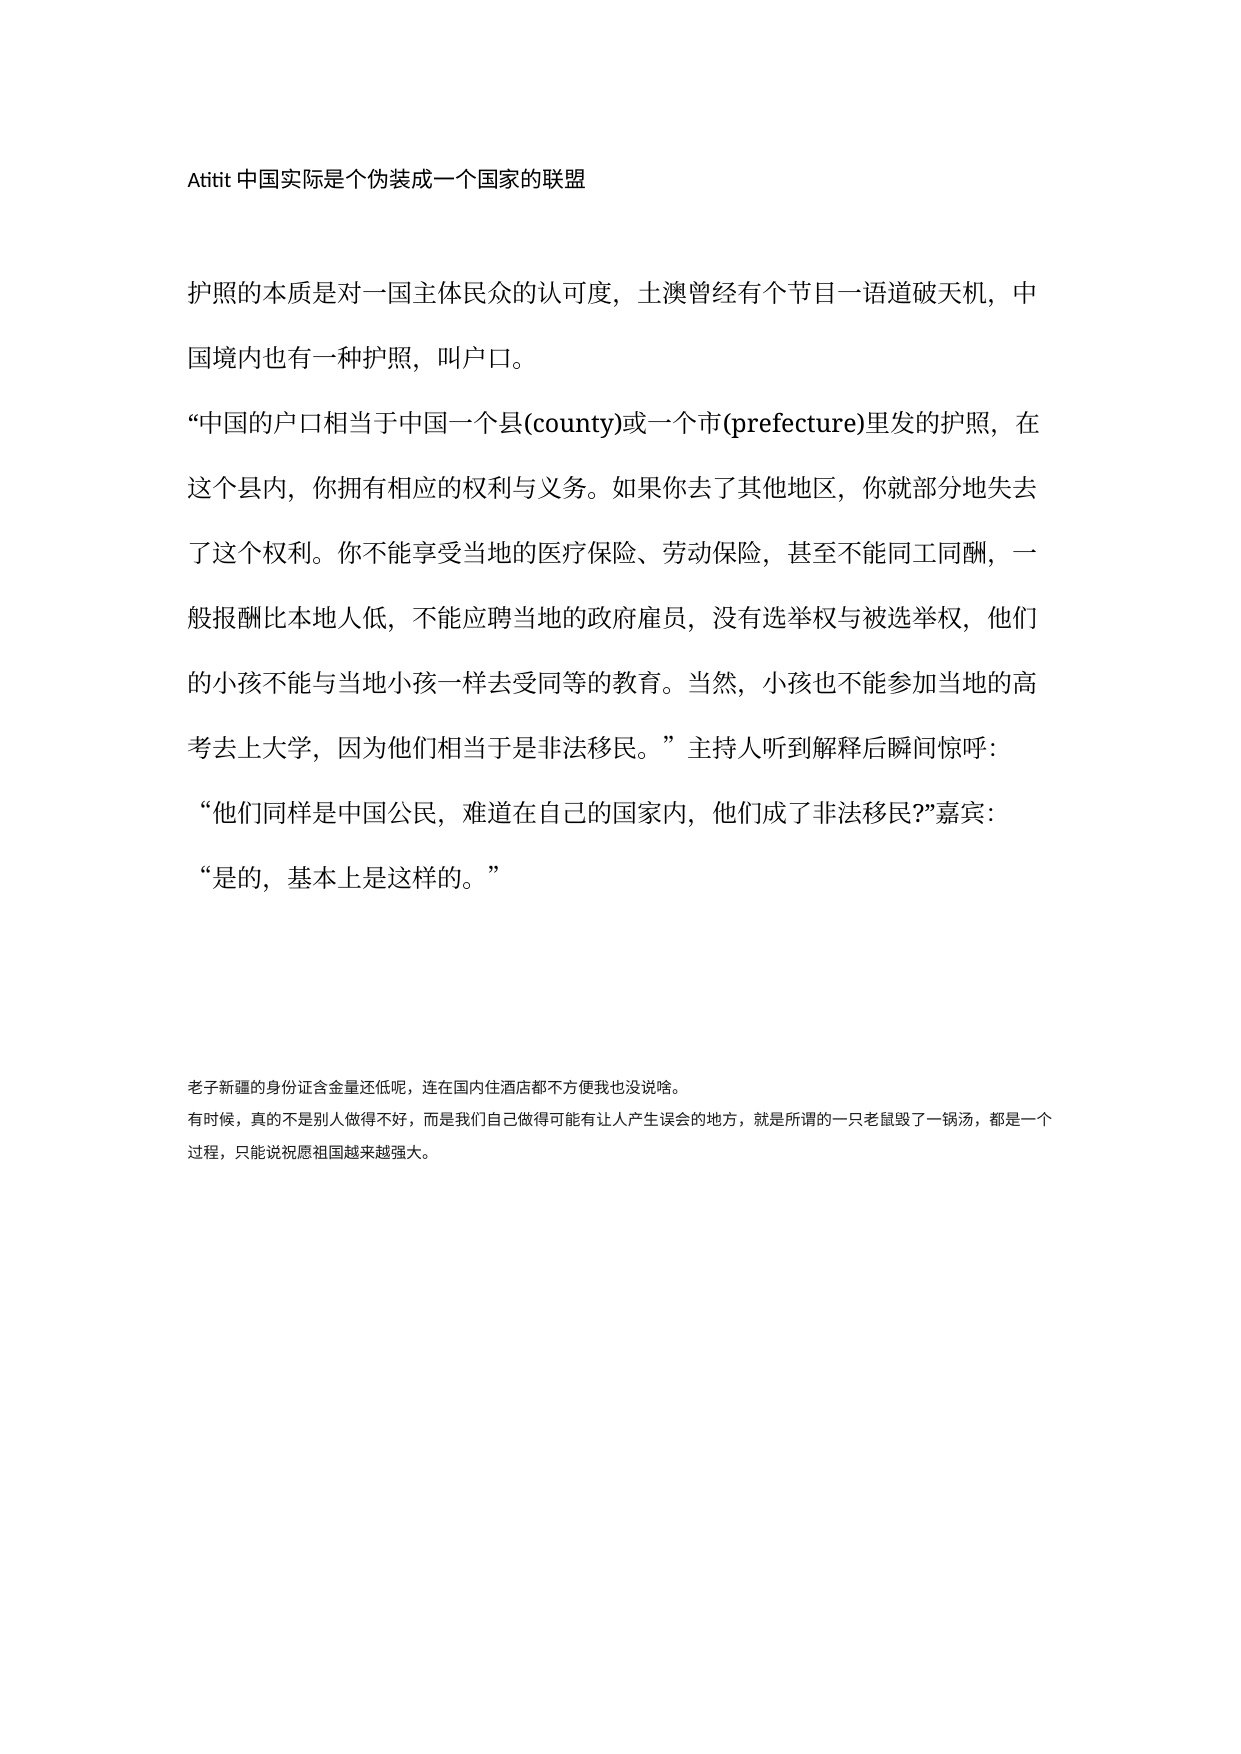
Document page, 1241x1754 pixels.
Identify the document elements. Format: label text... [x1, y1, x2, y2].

text 护照的本质是对一国主体民众的认可度，土澳曾经有个节目一语道破天机，中国境内也有一种护照，叫户口。 “中国的户口相当于中国一个县(county)或一个市(prefecture)里发的护照，在这个县内，你拥有相应的权利与义务。如果你去了其他地区，你就部分地失去了这个权利。你不能享受当地的医疗保险、劳动保险，甚至不能同工同酬，一般报酬比本地人低，不能应聘当地的政府雇员，没有选举权与被选举权，他们的小孩不能与当地小孩一样去受同等的教育。当然，小孩也不能参加当地的高考去上大学，因为他们相当于是非法移民。”主持人听到解释后瞬间惊呼：“他们同样是中国公民，难道在自己的国家内，他们成了非法移民?”嘉宾：“是的，基本上是这样的。” [187, 259, 1053, 909]
text Atitit 中国实际是个伪装成一个国家的联盟 [187, 162, 1053, 194]
text 有时候，真的不是别人做得不好，而是我们自己做得可能有让人产生误会的地方，就是所谓的一只老鼠毁了一锅汤，都是一个过程，只能说祝愿祖国越来越强大。 [187, 1103, 1053, 1168]
text 老子新疆的身份证含金量还低呢，连在国内住酒店都不方便我也没说啥。 [187, 940, 1053, 1103]
